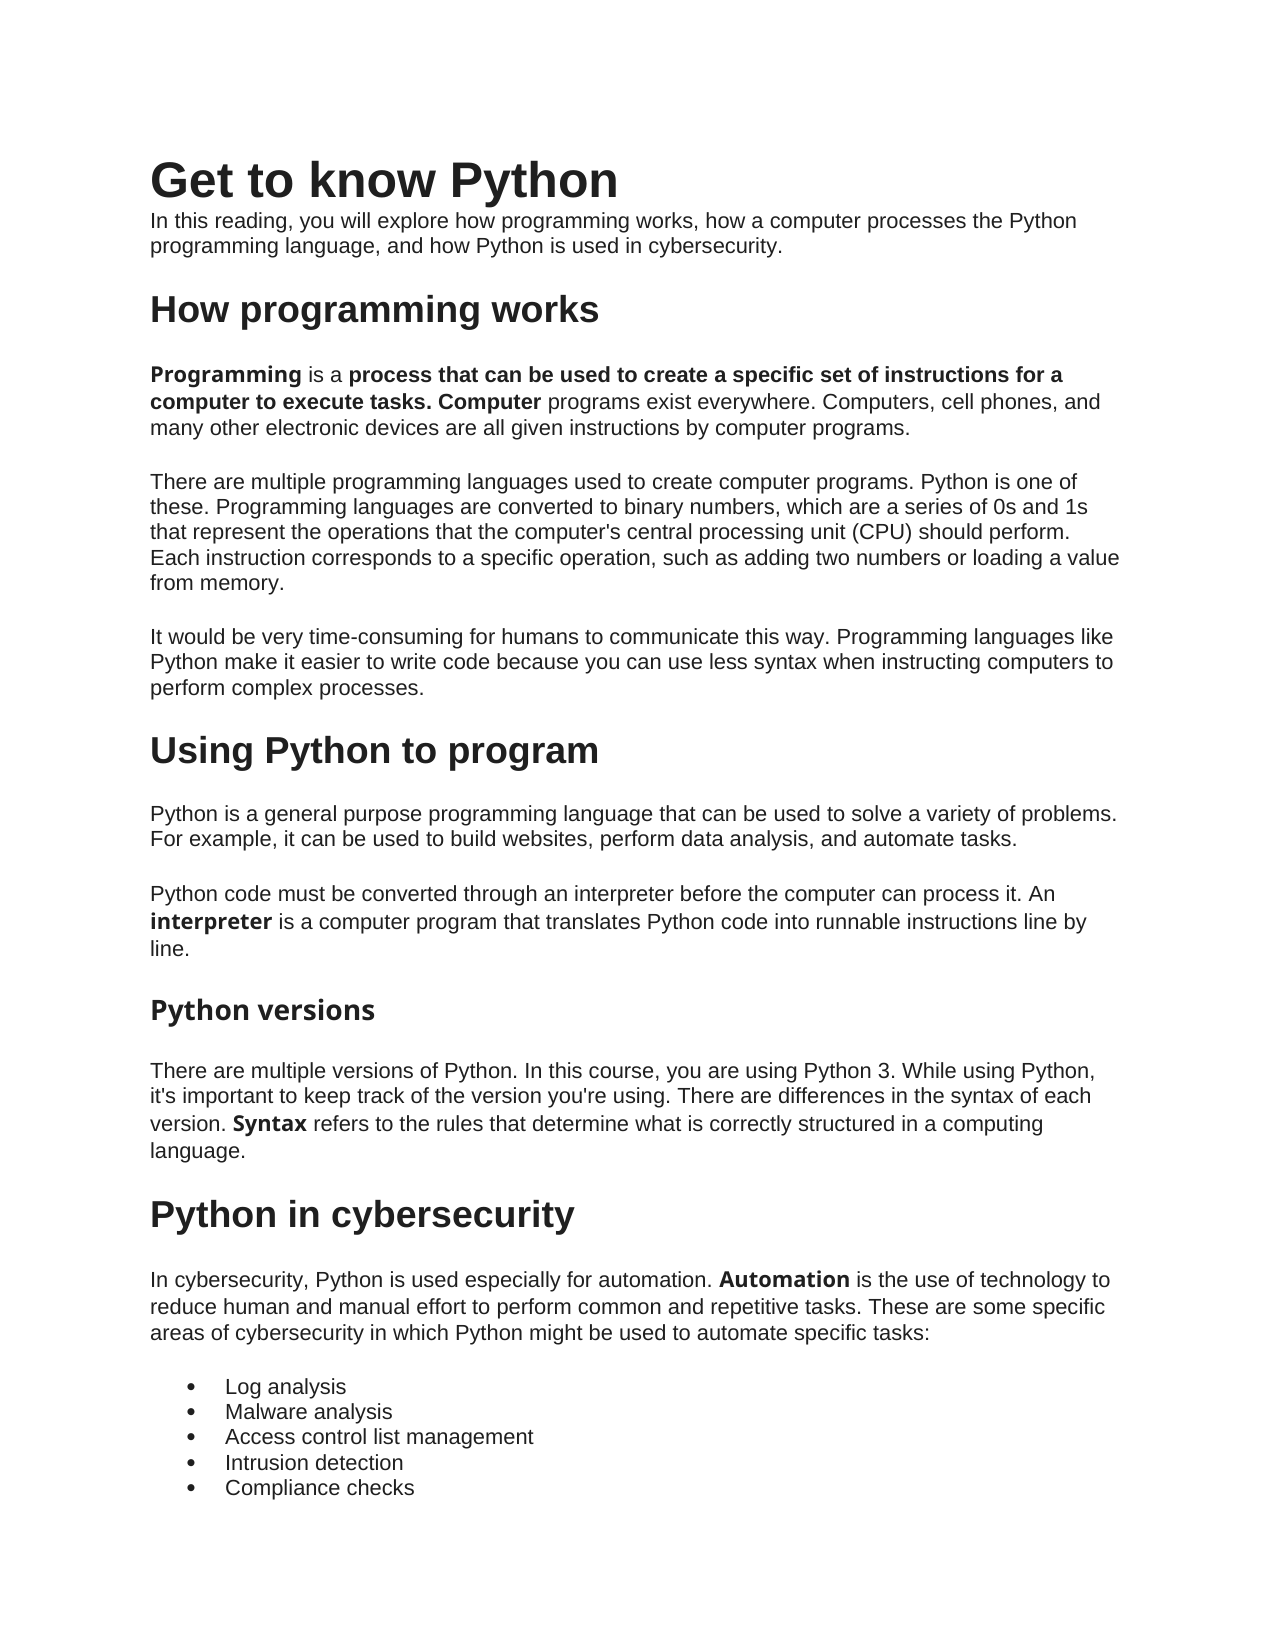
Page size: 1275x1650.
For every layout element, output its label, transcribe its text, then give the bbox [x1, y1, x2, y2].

list Compliance checks [187, 1474, 1125, 1500]
text Programming is a process that can be used to create a specific set of instructions for a computer to execute tasks. Computer programs exist everywhere. Computers, cell phones, and many other electronic devices are all given instructions by computer programs. [150, 359, 1125, 439]
text Using Python to program [150, 729, 1125, 772]
list Intrusion detection [187, 1449, 1125, 1474]
text Python in cybersecurity [150, 1192, 1125, 1235]
list Log analysis [187, 1374, 1125, 1399]
list Access control list management [187, 1424, 1125, 1449]
list Malware analysis [187, 1399, 1125, 1424]
text Python versions [150, 990, 1125, 1028]
text In this reading, you will explore how programming works, how a computer processes the Python programming language, and how Python is used in cybersecurity. [150, 207, 1125, 258]
text Python code must be converted through an interpreter before the computer can process it. An interpreter is a computer program that translates Python code into runnable instructions line by line. [150, 881, 1125, 961]
text It would be very time-consuming for humans to communicate this way. Programming languages like Python make it easier to write code because you can use less syntax when instructing computers to perform complex processes. [150, 624, 1125, 699]
text In cybersecurity, Python is used especially for automation. Automation is the use of technology to reduce human and manual effort to perform common and repetitive tasks. These are some specific areas of cybersecurity in which Python might be used to automate specific tasks: [150, 1264, 1125, 1344]
text How programming works [150, 287, 1125, 330]
text Python is a general purpose programming language that can be used to solve a variety of problems. For example, it can be used to build websites, perform data analysis, and automate tasks. [150, 801, 1125, 851]
text There are multiple versions of Python. In this course, you are using Python 3. While using Python, it's important to keep track of the version you're using. There are differences in the syntax of each version. Syntax refers to the rules that determine what is correctly structured in a computing language. [150, 1057, 1125, 1163]
text There are multiple programming languages used to create computer programs. Python is one of these. Programming languages are converted to binary numbers, which are a series of 0s and 1s that represent the operations that the computer's central processing unit (CPU) should perform. Each instruction corresponds to a specific operation, such as adding two numbers or loading a value from memory. [150, 469, 1125, 595]
text Get to know Python [150, 150, 1125, 207]
